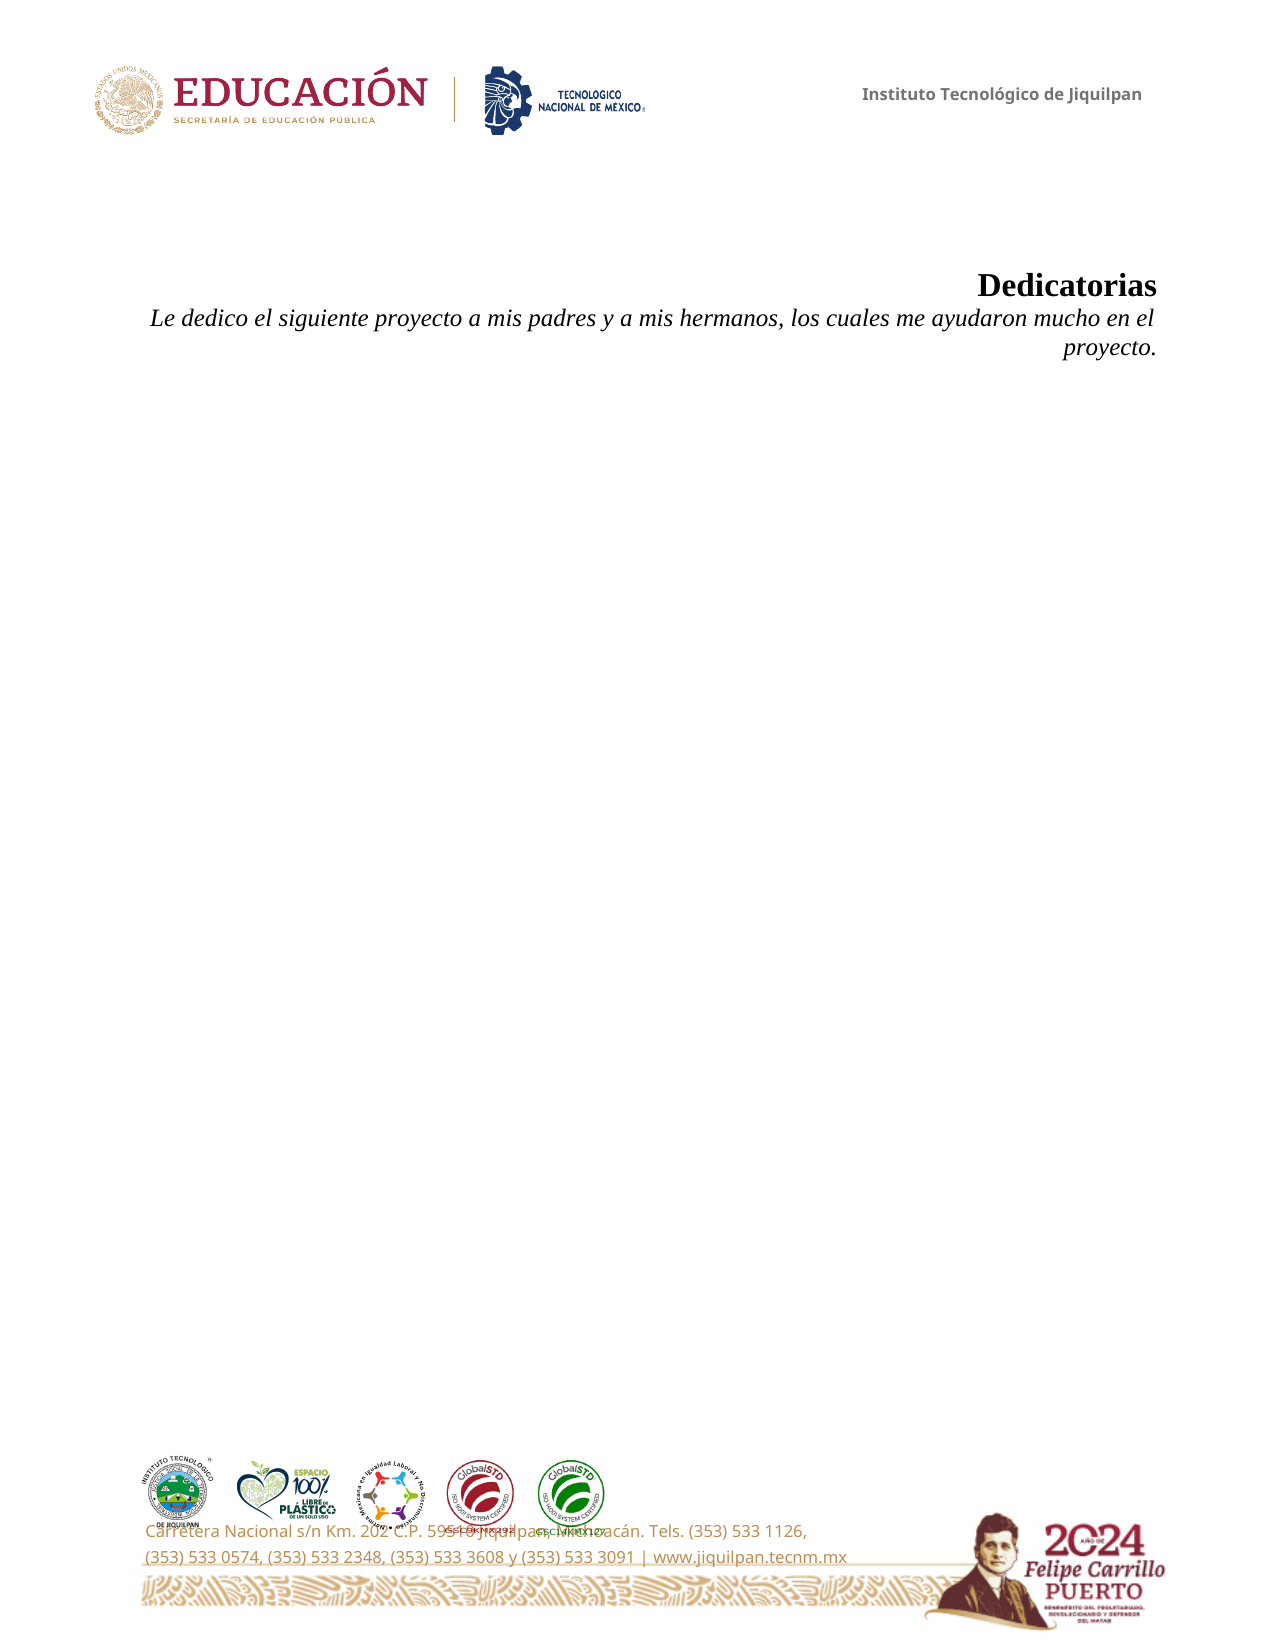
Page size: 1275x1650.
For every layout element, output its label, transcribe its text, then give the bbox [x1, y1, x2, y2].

picture [95, 66, 646, 135]
text Le dedico el siguiente proyecto a mis padres y a mis hermanos, los cuales me ayudaron mucho en el proyecto. [148, 303, 1157, 361]
text Dedicatorias [148, 265, 1157, 303]
picture [24, 1454, 1275, 1650]
